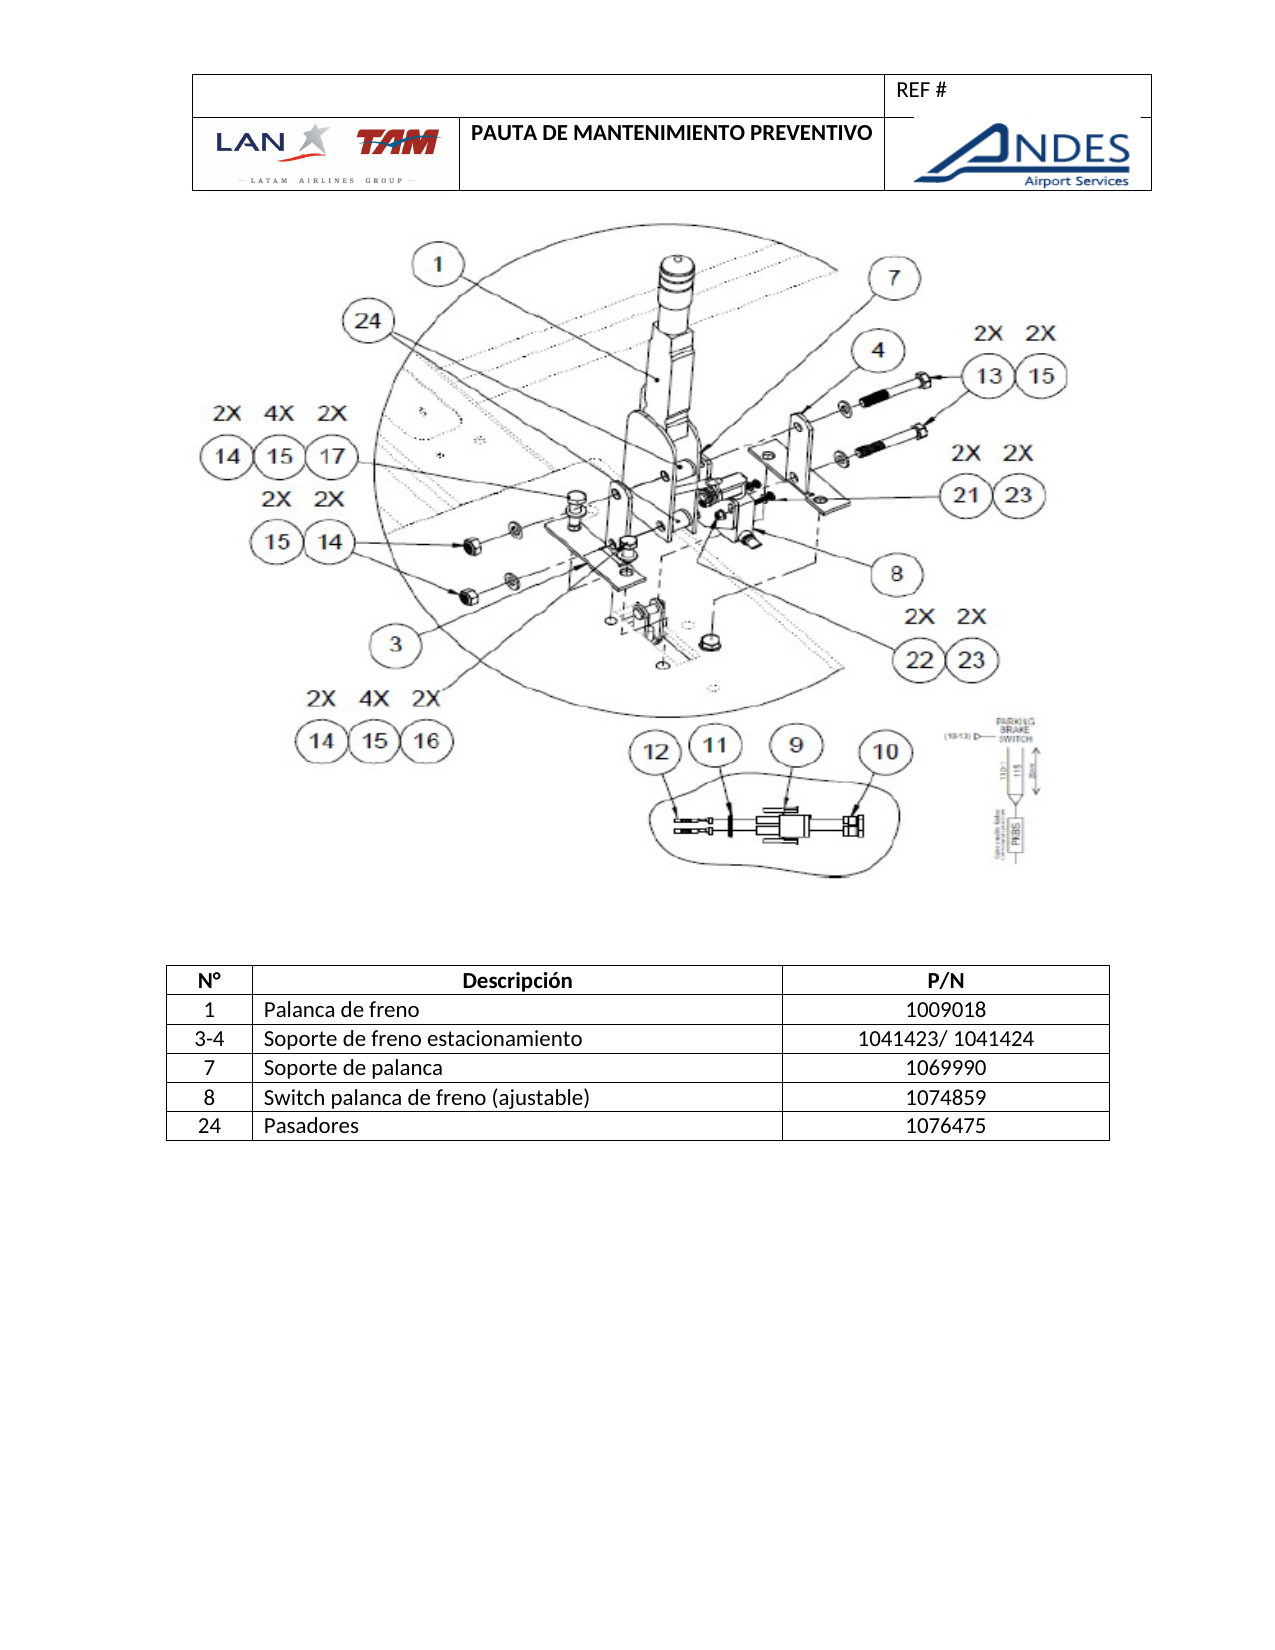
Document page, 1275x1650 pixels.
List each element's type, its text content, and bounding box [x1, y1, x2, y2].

picture [913, 117, 1141, 190]
table_cell Soporte de freno estacionamiento [253, 1025, 782, 1052]
picture [204, 191, 454, 195]
table_cell Soporte de palanca [253, 1054, 782, 1082]
table_cell 1069990 [783, 1054, 1109, 1082]
picture [177, 218, 1117, 888]
table_cell 1 [167, 995, 252, 1023]
table_header Descripción [253, 966, 782, 994]
table_cell Palanca de freno [253, 995, 782, 1023]
picture [204, 118, 454, 190]
table_cell Switch palanca de freno (ajustable) [253, 1083, 782, 1111]
table_cell 24 [167, 1112, 252, 1140]
table_header N° [167, 966, 252, 994]
table_cell 7 [167, 1054, 252, 1082]
table_cell 1041423/ 1041424 [783, 1025, 1109, 1052]
table_cell Pasadores [253, 1112, 782, 1140]
table_cell 3-4 [167, 1025, 252, 1052]
table_cell 1076475 [783, 1112, 1109, 1140]
table_cell 1009018 [783, 995, 1109, 1023]
table_header P/N [783, 966, 1109, 994]
table_cell 1074859 [783, 1083, 1109, 1111]
table_cell 8 [167, 1083, 252, 1111]
